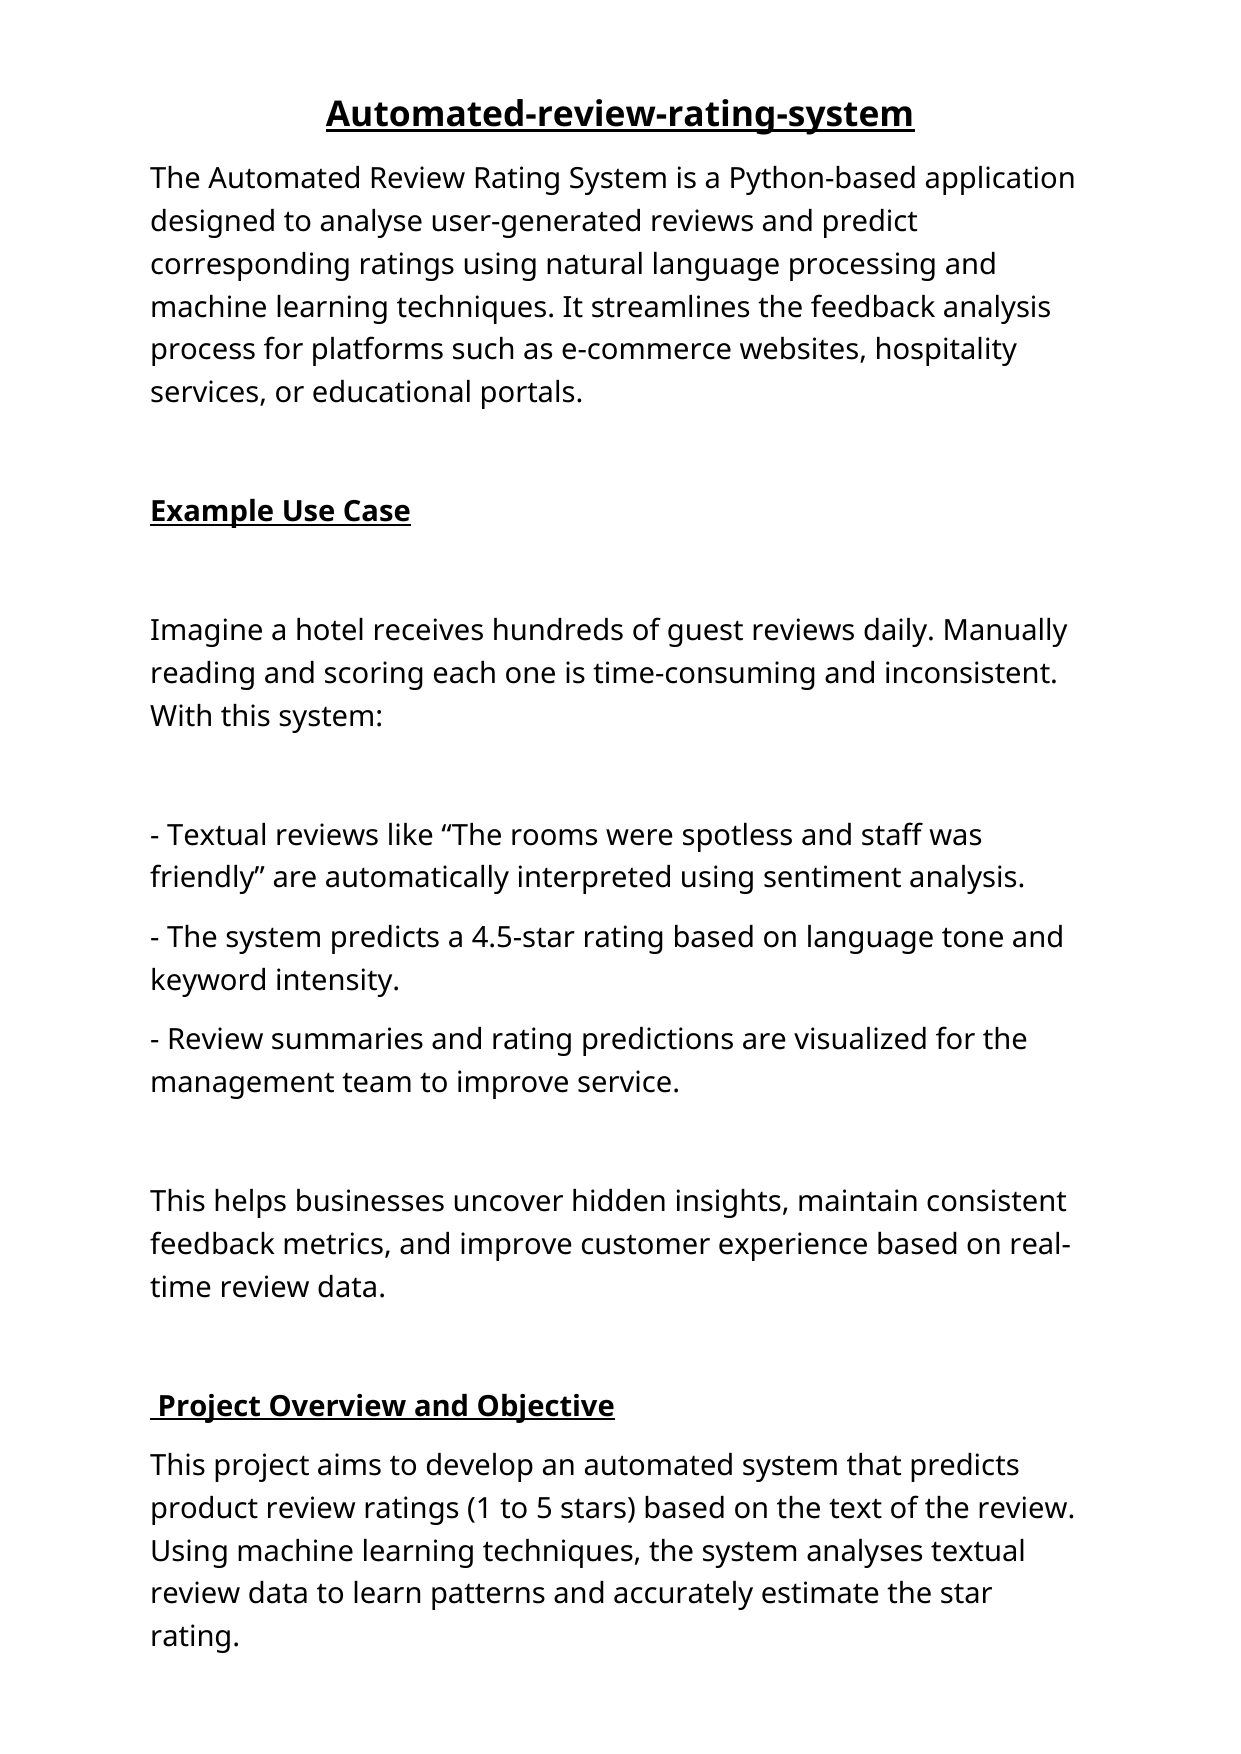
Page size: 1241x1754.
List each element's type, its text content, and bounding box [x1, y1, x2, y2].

text - The system predicts a 4.5-star rating based on language tone and keyword intensity. [150, 916, 1090, 999]
text Example Use Case [150, 490, 1090, 530]
text Project Overview and Objective [150, 1385, 1090, 1424]
text Imagine a hotel receives hundreds of guest reviews daily. Manually reading and scoring each one is time-consuming and inconsistent. With this system: [150, 609, 1090, 735]
text This project aims to develop an automated system that predicts product review ratings (1 to 5 stars) based on the text of the review. Using machine learning techniques, the system analyses textual review data to learn patterns and accurately estimate the star rating. [150, 1444, 1090, 1655]
text Automated-review-rating-system [150, 89, 1090, 137]
text This helps businesses uncover hidden insights, maintain consistent feedback metrics, and improve customer experience based on real-time review data. [150, 1180, 1090, 1306]
text The Automated Review Rating System is a Python-based application designed to analyse user-generated reviews and predict corresponding ratings using natural language processing and machine learning techniques. It streamlines the feedback analysis process for platforms such as e-commerce websites, hospitality services, or educational portals. [150, 157, 1090, 411]
text - Textual reviews like “The rooms were spotless and staff was friendly” are automatically interpreted using sentiment analysis. [150, 814, 1090, 896]
text - Review summaries and rating predictions are visualized for the management team to improve service. [150, 1018, 1090, 1101]
